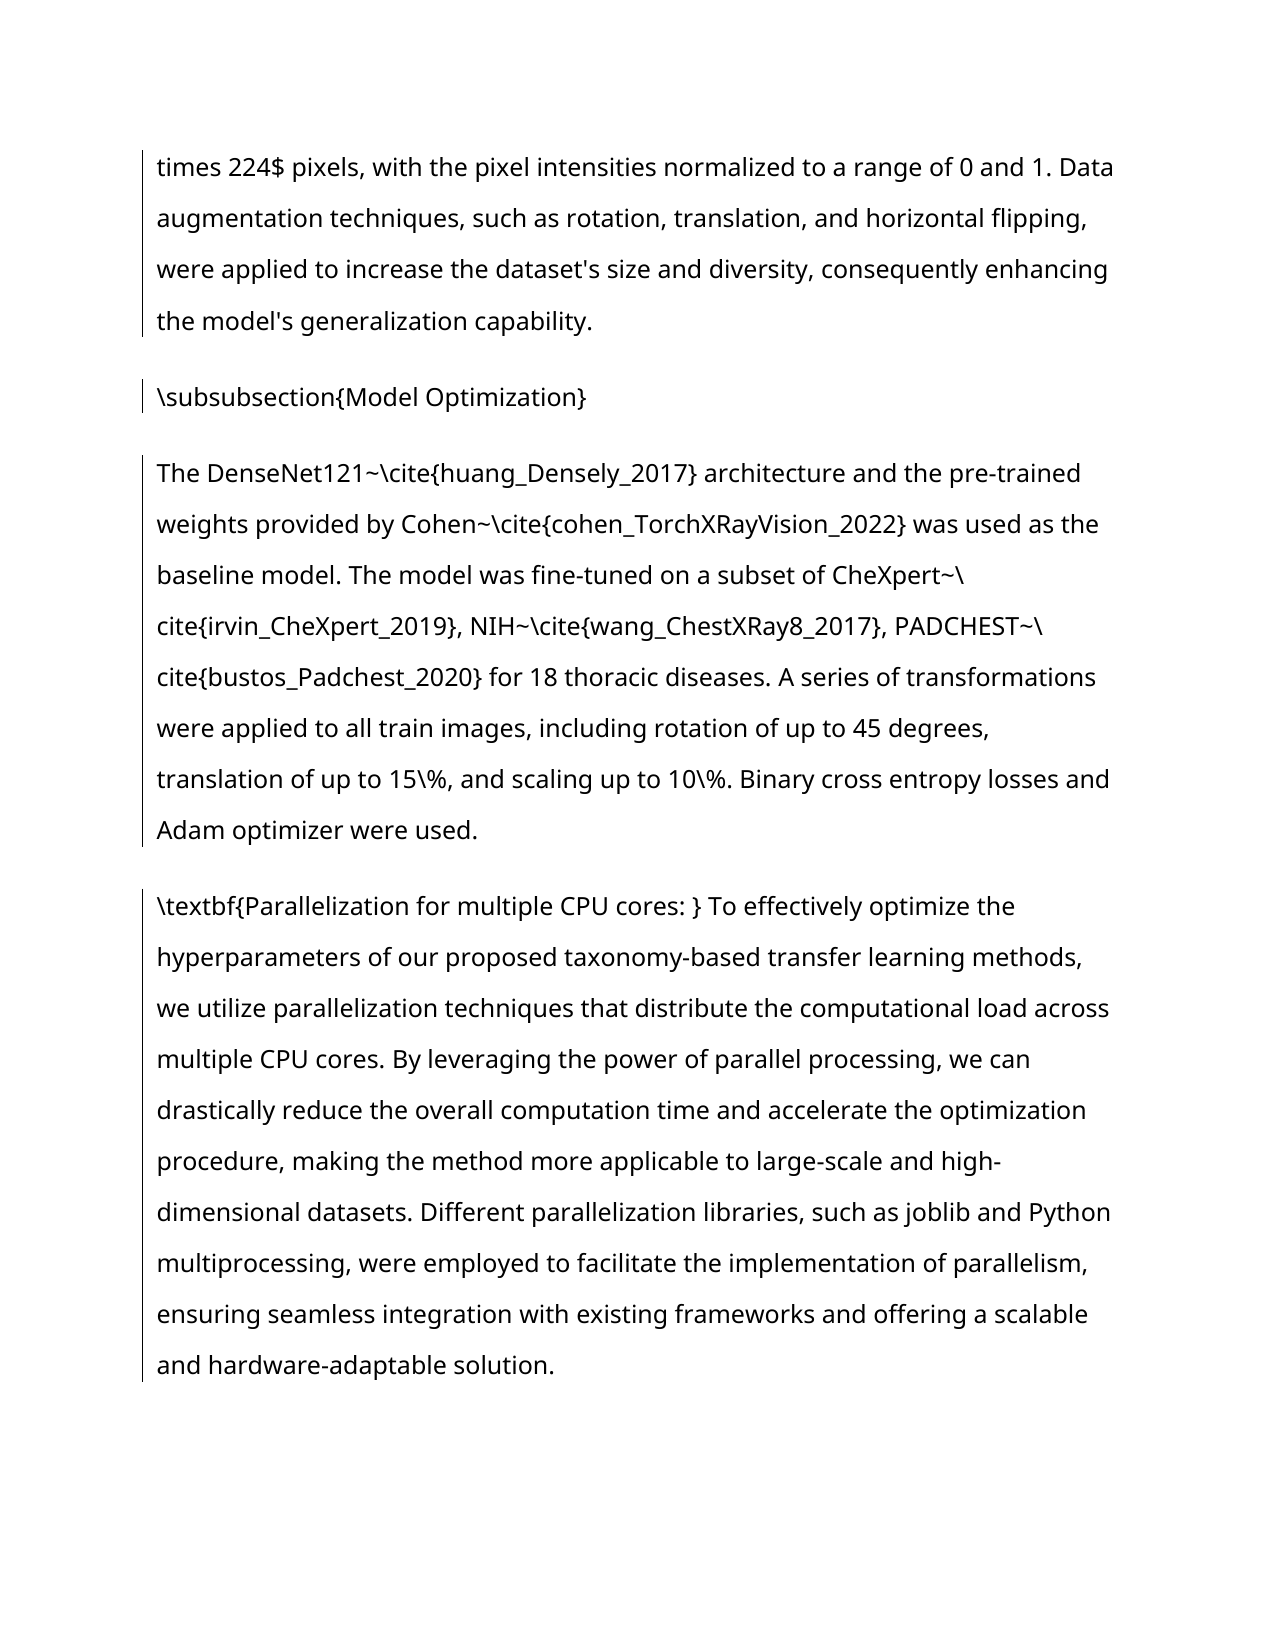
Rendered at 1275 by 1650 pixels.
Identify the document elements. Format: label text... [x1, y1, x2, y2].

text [156, 150, 1118, 337]
text \textbf{Parallelization for multiple CPU cores: } To effectively optimize the hyperparameters of our proposed taxonomy-based transfer learning methods, we utilize parallelization techniques that distribute the computational load across multiple CPU cores. By leveraging the power of parallel processing, we can drastically reduce the overall computation time and accelerate the optimization procedure, making the method more applicable to large-scale and high-dimensional datasets. Different parallelization libraries, such as joblib and Python multiprocessing, were employed to facilitate the implementation of parallelism, ensuring seamless integration with existing frameworks and offering a scalable and hardware-adaptable solution. [156, 888, 1118, 1382]
text The DenseNet121~\cite{huang_Densely_2017} architecture and the pre-trained weights provided by Cohen~\cite{cohen_TorchXRayVision_2022} was used as the baseline model. The model was fine-tuned on a subset of CheXpert~\cite{irvin_CheXpert_2019}, NIH~\cite{wang_ChestXRay8_2017}, PADCHEST~\cite{bustos_Padchest_2020} for 18 thoracic diseases. A series of transformations were applied to all train images, including rotation of up to 45 degrees, translation of up to 15\%, and scaling up to 10\%. Binary cross entropy losses and Adam optimizer were used. [156, 455, 1118, 847]
text \subsubsection{Model Optimization} [156, 379, 1118, 413]
